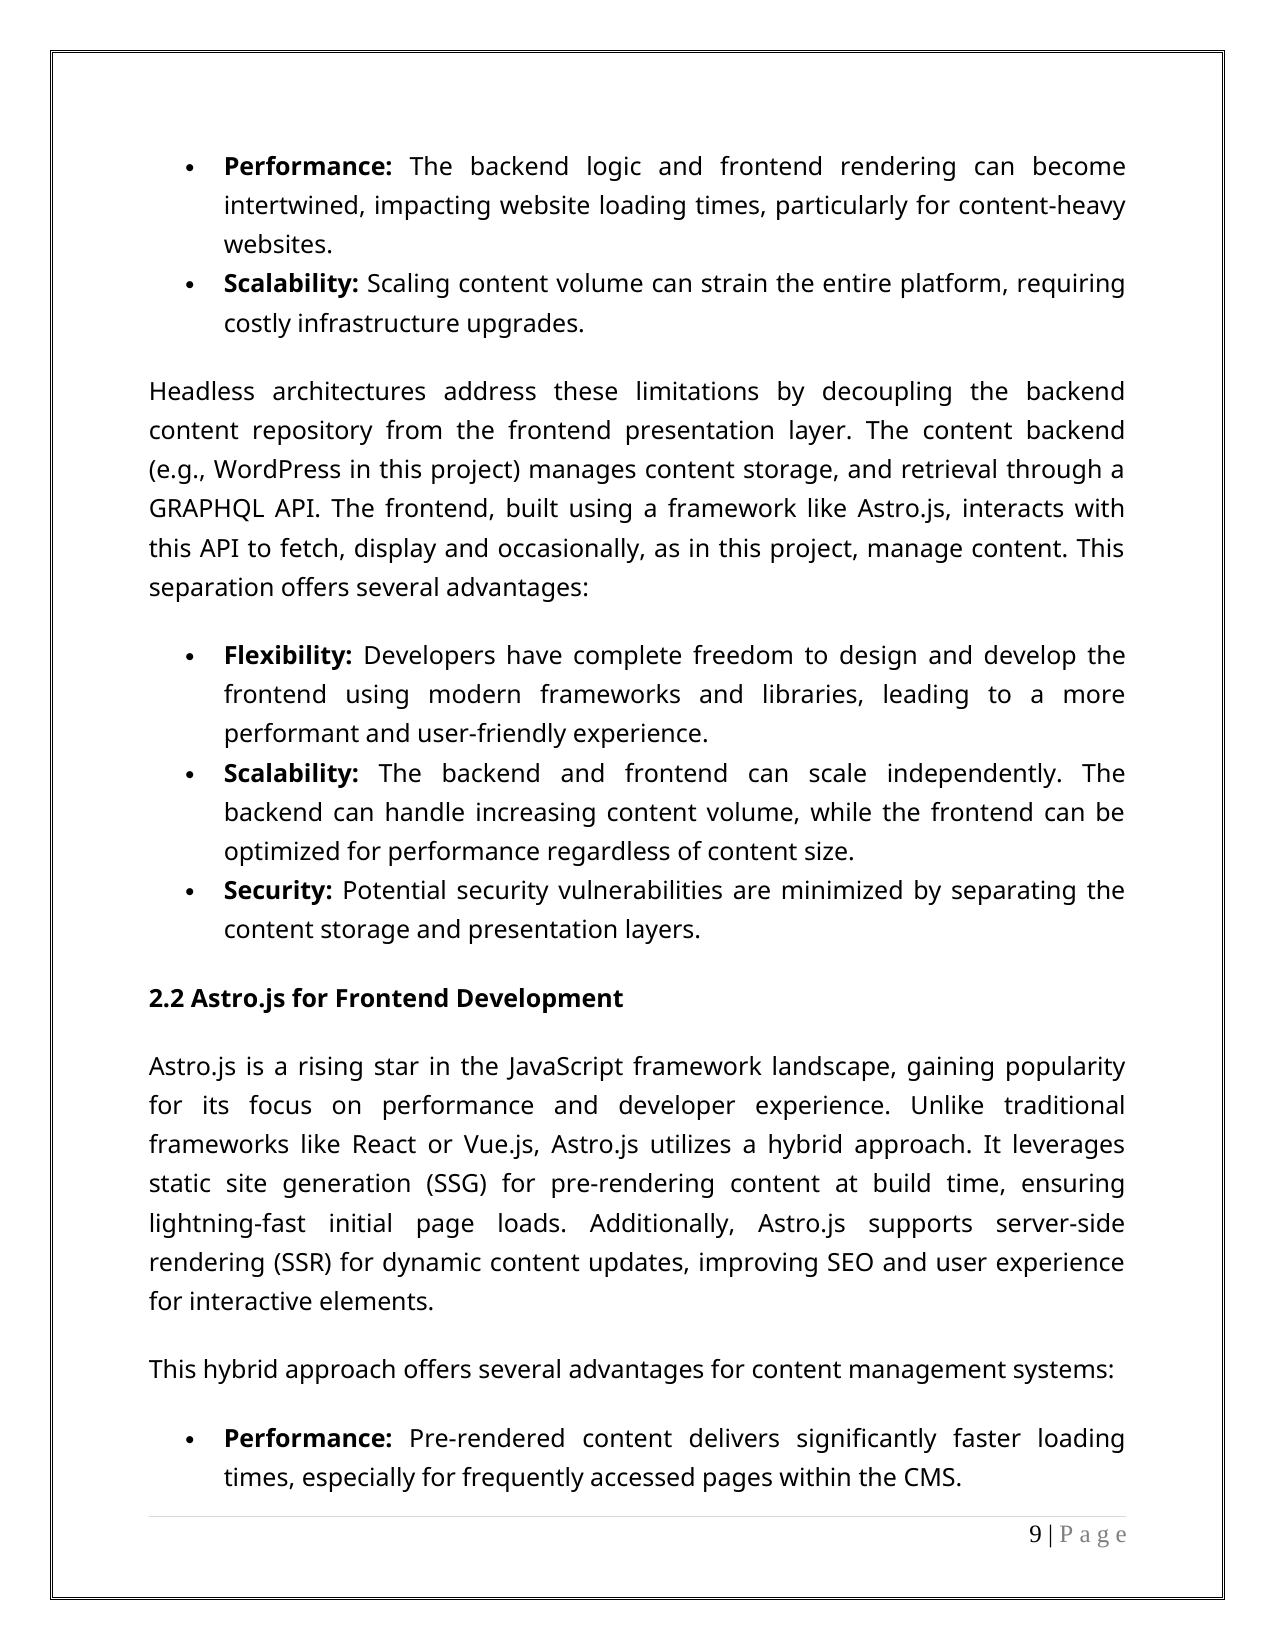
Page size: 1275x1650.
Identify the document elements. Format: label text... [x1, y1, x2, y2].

text Astro.js is a rising star in the JavaScript framework landscape, gaining popularity for its focus on performance and developer experience. Unlike traditional frameworks like React or Vue.js, Astro.js utilizes a hybrid approach. It leverages static site generation (SSG) for pre-rendering content at build time, ensuring lightning-fast initial page loads. Additionally, Astro.js supports server-side rendering (SSR) for dynamic content updates, improving SEO and user experience for interactive elements. [148, 1048, 1126, 1318]
list Scalability: Scaling content volume can strain the entire platform, requiring costly infrastructure upgrades. [186, 266, 1126, 339]
list Performance: The backend logic and frontend rendering can become intertwined, impacting website loading times, particularly for content-heavy websites. [186, 148, 1126, 261]
text 2.2 Astro.js for Frontend Development [148, 980, 1126, 1014]
list Security: Potential security vulnerabilities are minimized by separating the content storage and presentation layers. [186, 873, 1126, 946]
list Performance: Pre-rendered content delivers significantly faster loading times, especially for frequently accessed pages within the CMS. [186, 1420, 1126, 1493]
text Headless architectures address these limitations by decoupling the backend content repository from the frontend presentation layer. The content backend (e.g., WordPress in this project) manages content storage, and retrieval through a GRAPHQL API. The frontend, built using a framework like Astro.js, interacts with this API to fetch, display and occasionally, as in this project, manage content. This separation offers several advantages: [148, 373, 1126, 603]
text This hybrid approach offers several advantages for content management systems: [148, 1352, 1126, 1386]
list Flexibility: Developers have complete freedom to design and develop the frontend using modern frameworks and libraries, leading to a more performant and user-friendly experience. [186, 638, 1126, 750]
list Scalability: The backend and frontend can scale independently. The backend can handle increasing content volume, while the frontend can be optimized for performance regardless of content size. [186, 755, 1126, 868]
